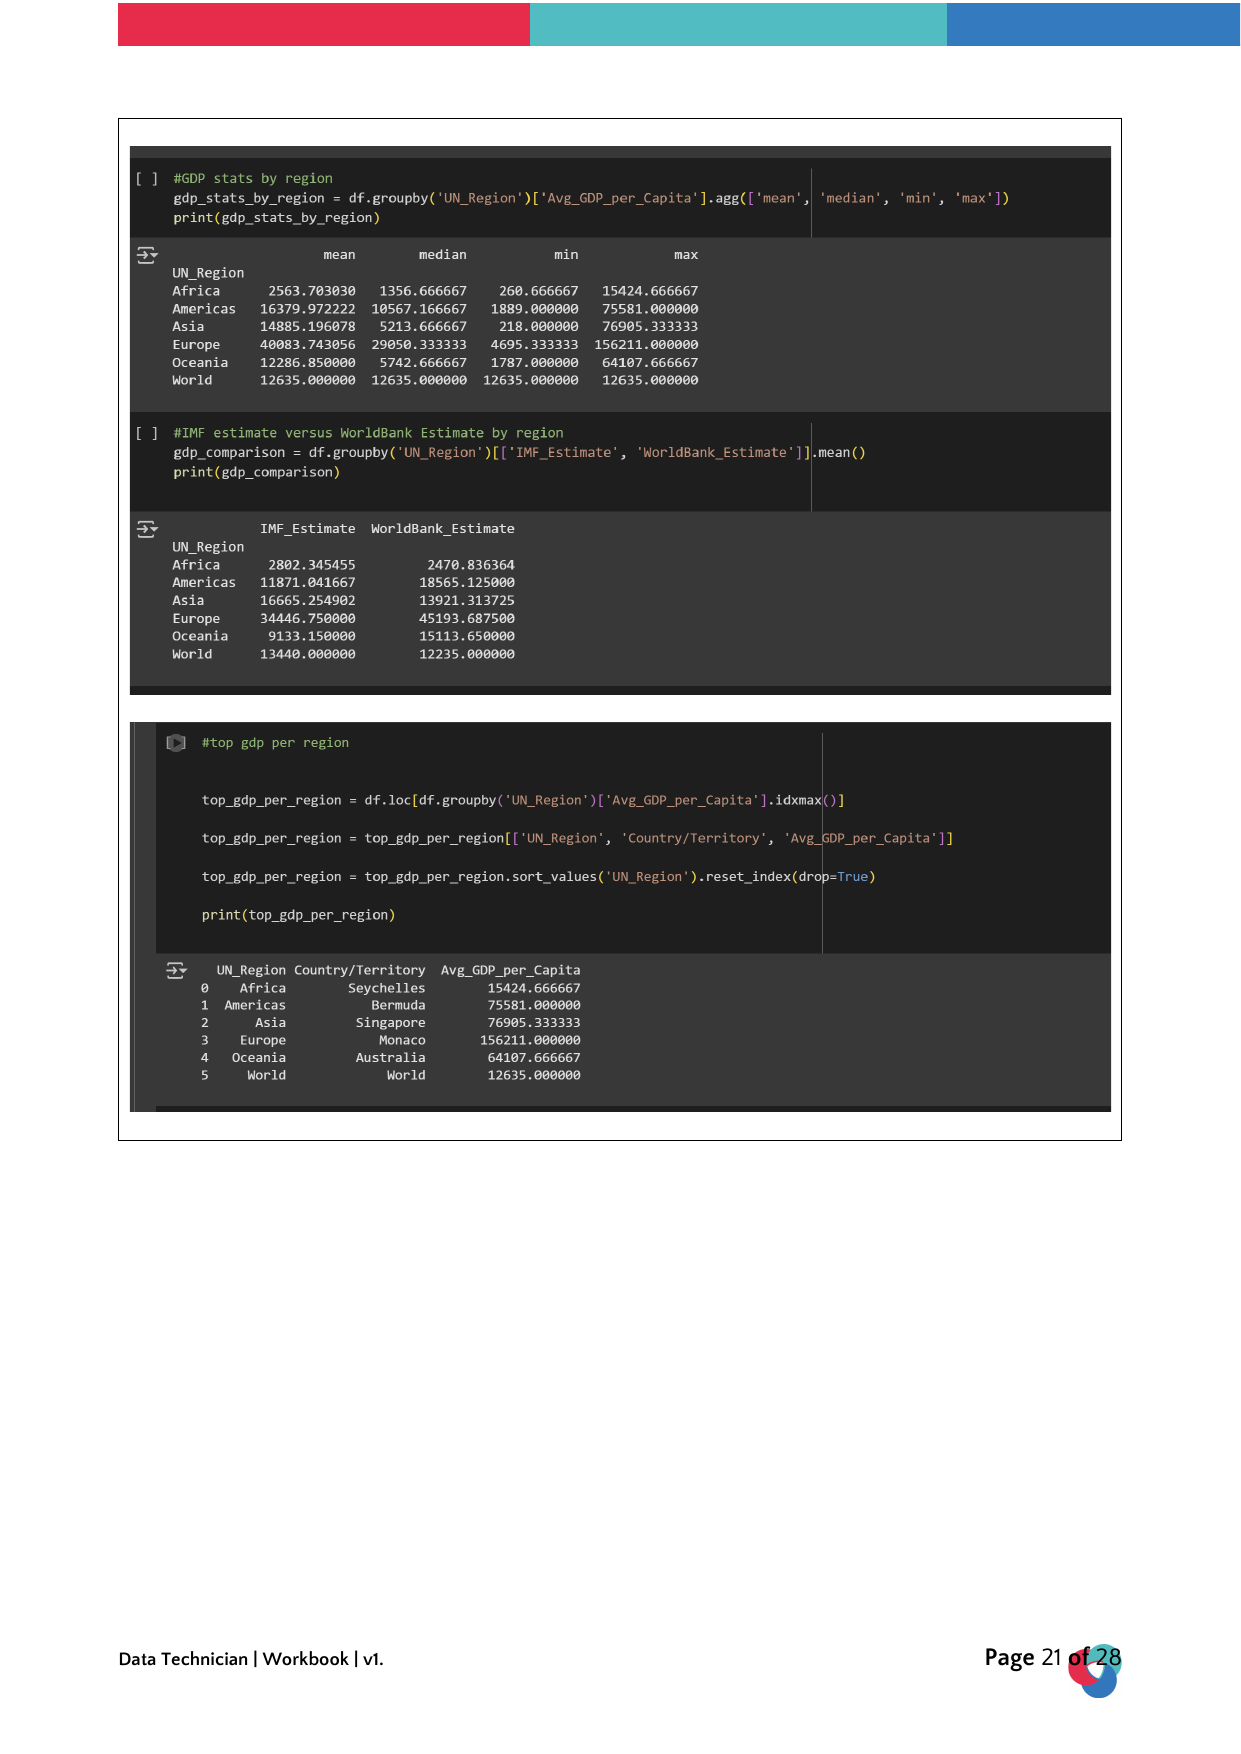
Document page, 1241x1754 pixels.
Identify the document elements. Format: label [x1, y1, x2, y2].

table_header [119, 119, 1121, 1140]
picture [129, 722, 1112, 1112]
picture [1068, 1644, 1123, 1698]
picture [129, 146, 1112, 695]
picture [1071, 1655, 1077, 1663]
